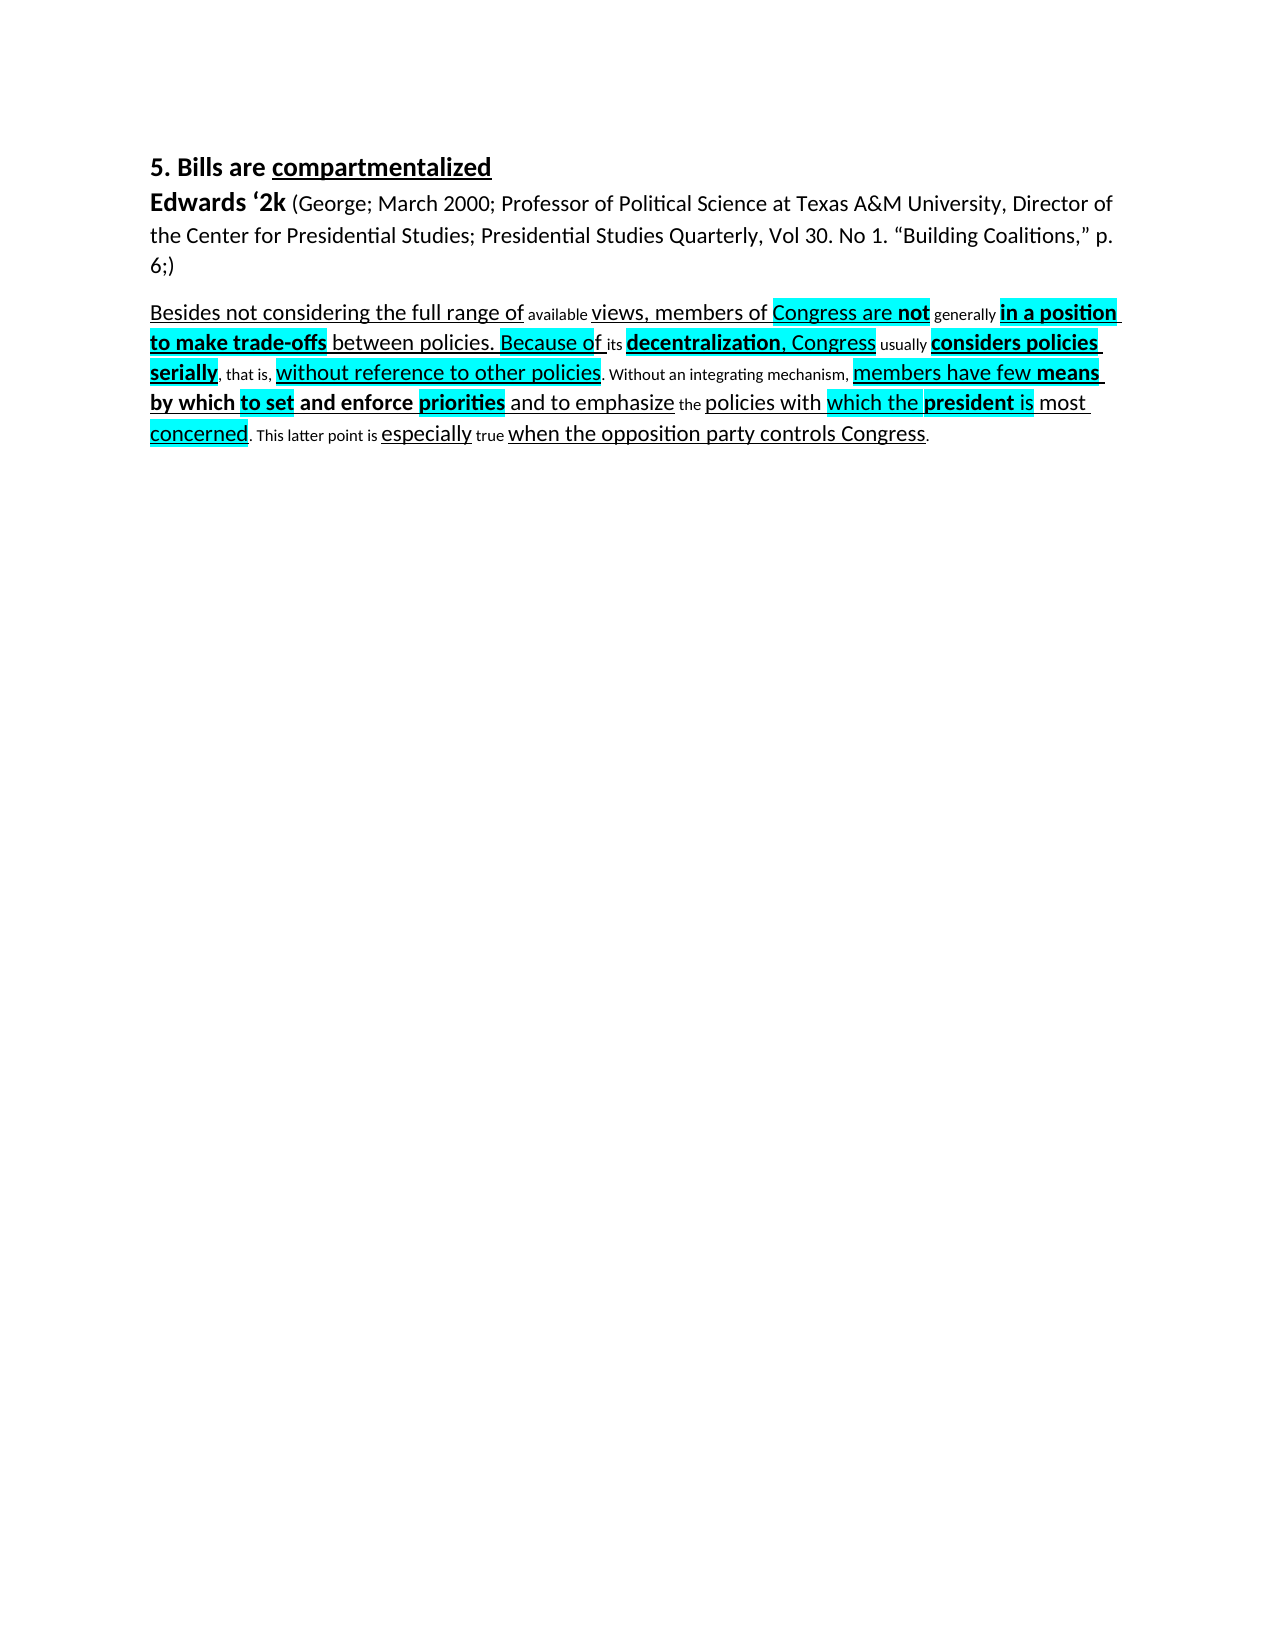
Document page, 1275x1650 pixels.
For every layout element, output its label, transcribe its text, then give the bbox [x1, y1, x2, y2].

text Edwards ‘2k (George; March 2000; Professor of Political Science at Texas A&M University, Director of the Center for Presidential Studies; Presidential Studies Quarterly, Vol 30. No 1. “Building Coalitions,” p. 6;) [150, 186, 1125, 279]
text Besides not considering the full range of available views, members of Congress are not generally in a position to make trade-offs between policies. Because of its decentralization, Congress usually considers policies serially, that is, without reference to other policies. Without an integrating mechanism, members have few means by which to set and enforce priorities and to emphasize the policies with which the president is most concerned. This latter point is especially true when the opposition party controls Congress. [150, 298, 1125, 447]
subtitle 5. Bills are compartmentalized [150, 150, 1125, 183]
